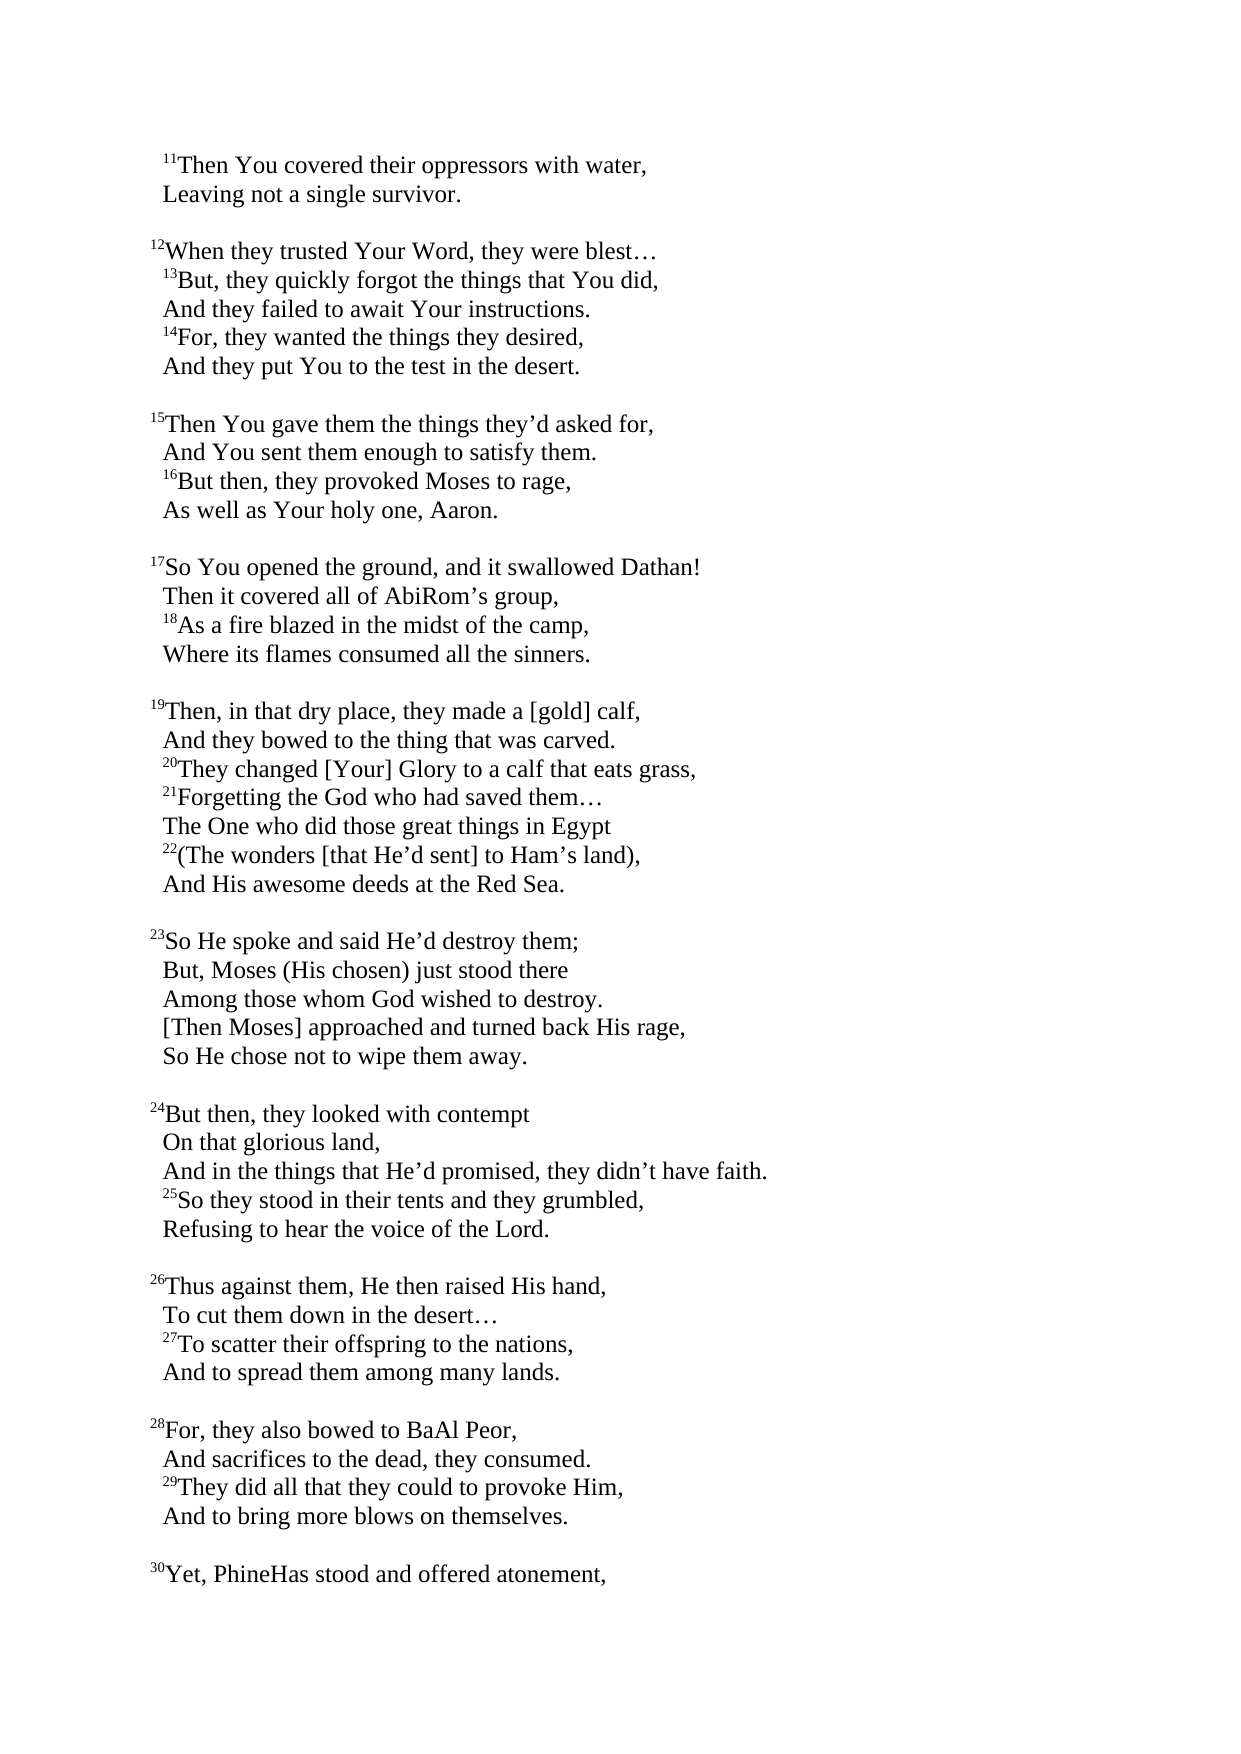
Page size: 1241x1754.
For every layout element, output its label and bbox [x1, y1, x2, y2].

text [150, 150, 1090, 1587]
